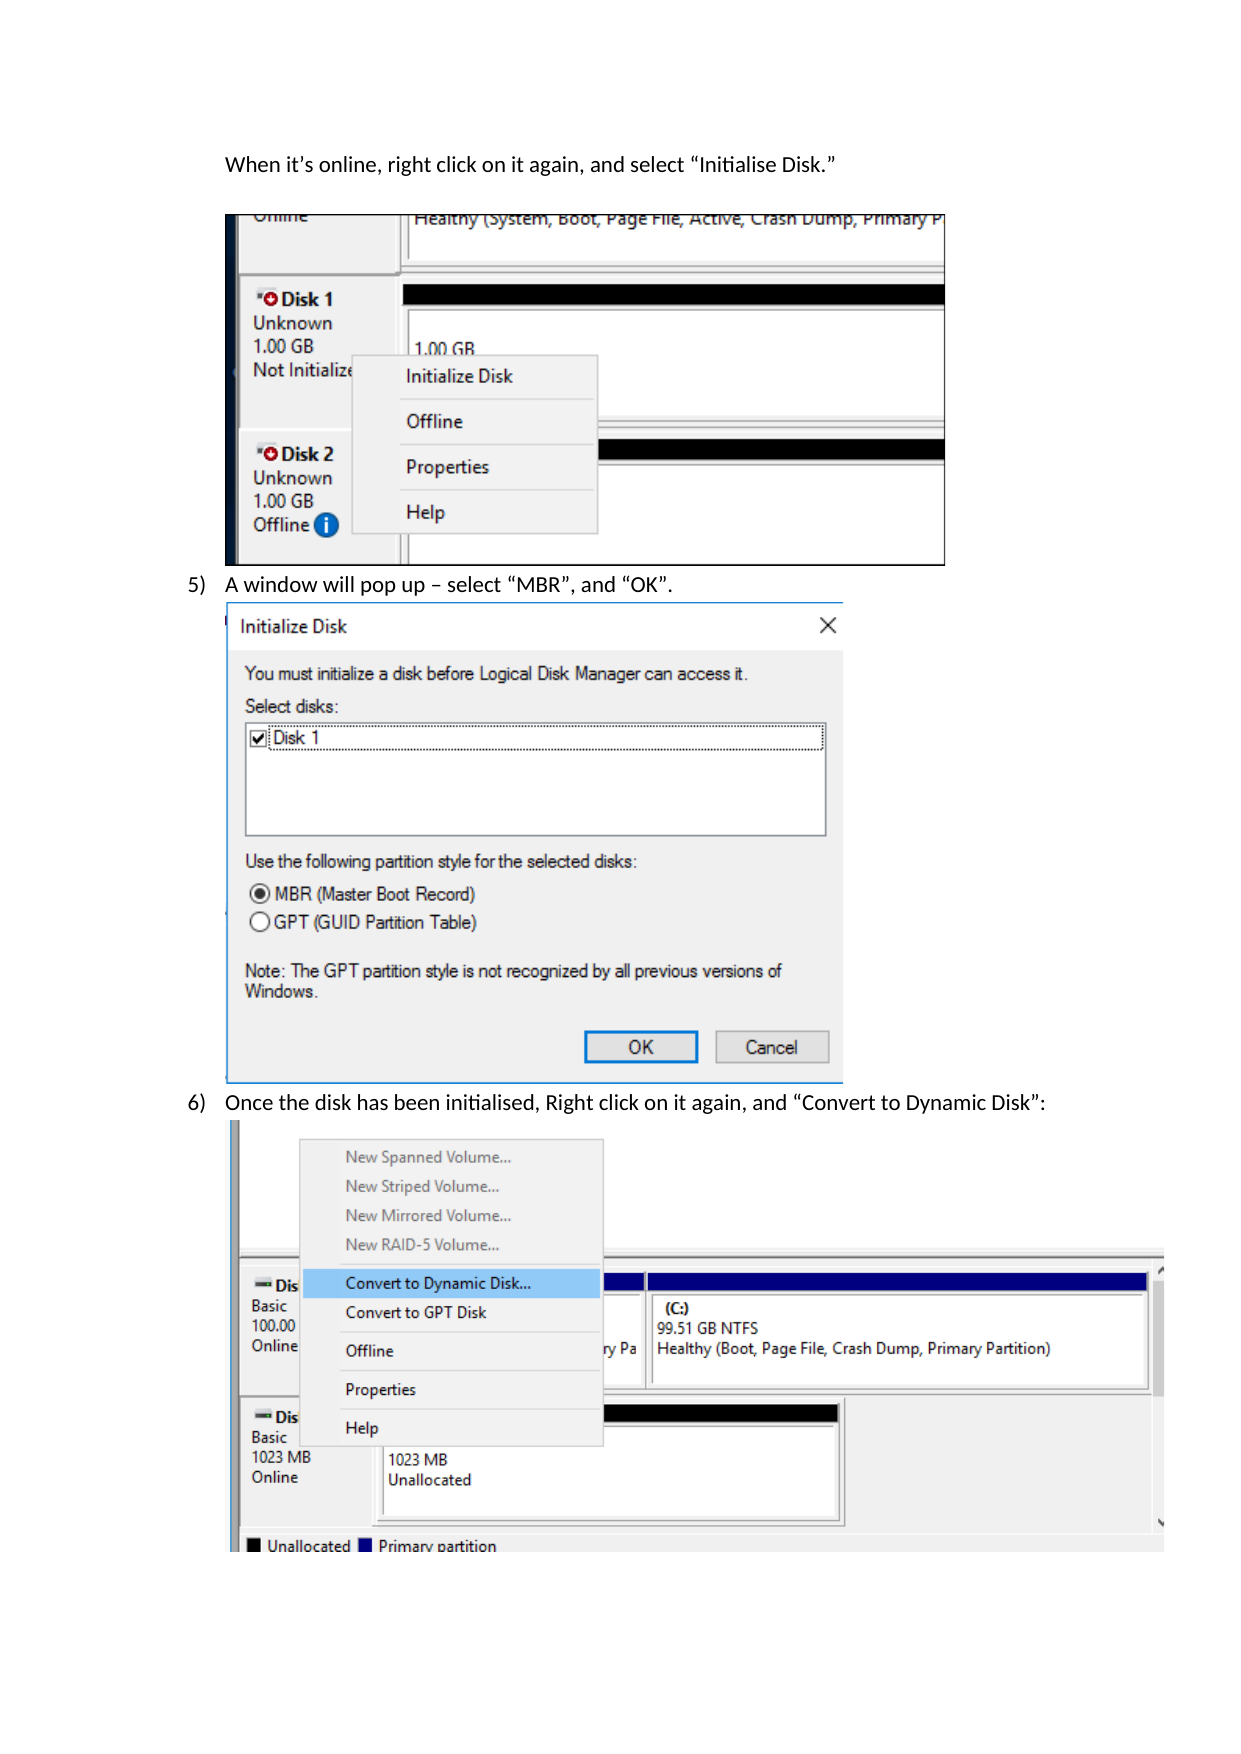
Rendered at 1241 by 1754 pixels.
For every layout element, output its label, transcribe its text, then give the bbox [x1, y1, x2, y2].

list A window will pop up – select “MBR”, and “OK”. [187, 570, 1090, 598]
picture [225, 602, 844, 1084]
picture [225, 214, 946, 566]
picture [225, 1120, 1165, 1552]
list When it’s online, right click on it again, and select “Initialise Disk.” [225, 150, 1090, 178]
